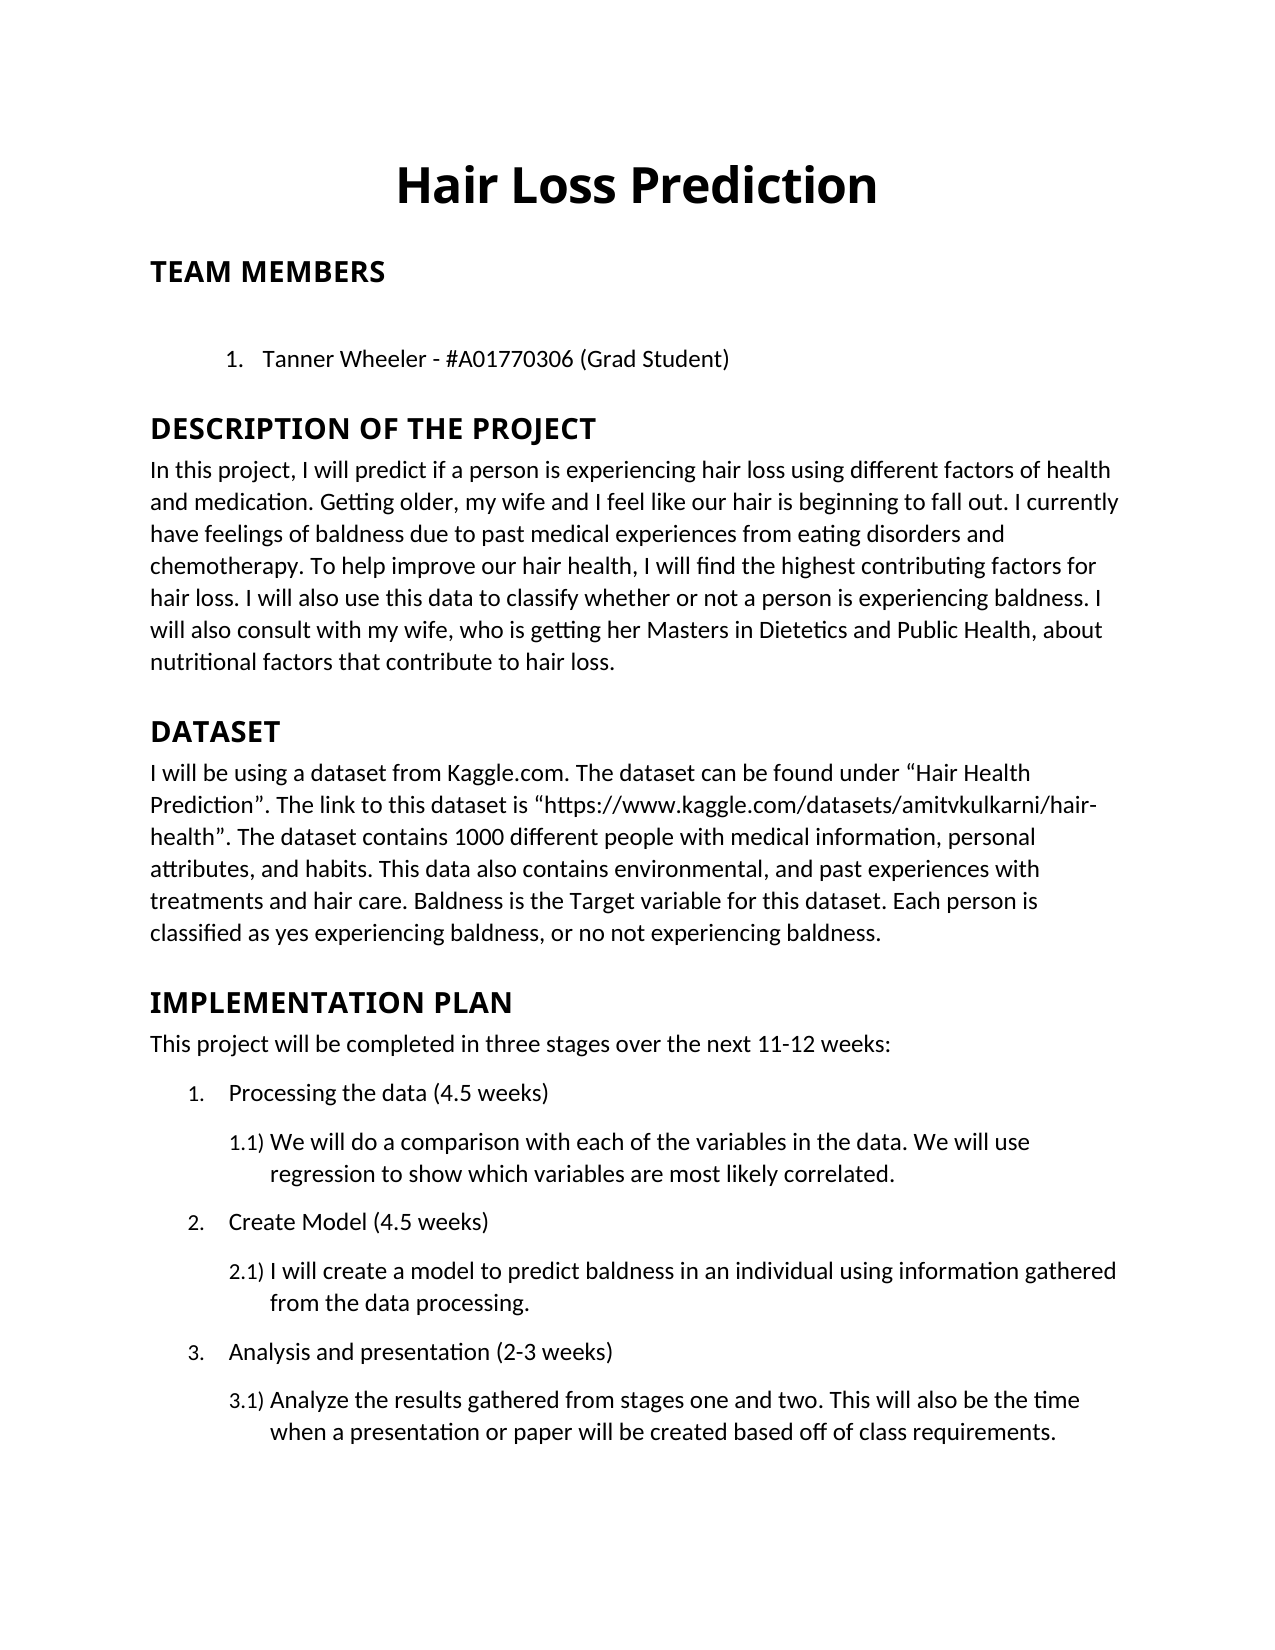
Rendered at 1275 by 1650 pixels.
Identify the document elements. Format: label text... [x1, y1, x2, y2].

list I will create a model to predict baldness in an individual using information gathered from the data processing. [228, 1255, 1125, 1318]
list Analyze the results gathered from stages one and two. This will also be the time when a presentation or paper will be created based off of class requirements. [228, 1384, 1125, 1447]
text I will be using a dataset from Kaggle.com. The dataset can be found under “Hair Health Prediction”. The link to this dataset is “https://www.kaggle.com/datasets/amitvkulkarni/hair-health”. The dataset contains 1000 different people with medical information, personal attributes, and habits. This data also contains environmental, and past experiences with treatments and hair care. Baldness is the Target variable for this dataset. Each person is classified as yes experiencing baldness, or no not experiencing baldness. [150, 757, 1125, 948]
list Tanner Wheeler - #A01770306 (Grad Student) [225, 343, 1125, 374]
subtitle Description of the Project [150, 409, 1125, 448]
subtitle Dataset [150, 712, 1125, 751]
list Create Model (4.5 weeks) [187, 1206, 1125, 1237]
text In this project, I will predict if a person is experiencing hair loss using different factors of health and medication. Getting older, my wife and I feel like our hair is beginning to fall out. I currently have feelings of baldness due to past medical experiences from eating disorders and chemotherapy. To help improve our hair health, I will find the highest contributing factors for hair loss. I will also use this data to classify whether or not a person is experiencing baldness. I will also consult with my wife, who is getting her Masters in Dietetics and Public Health, about nutritional factors that contribute to hair loss. [150, 454, 1125, 677]
list Processing the data (4.5 weeks) [187, 1077, 1125, 1108]
text This project will be completed in three stages over the next 11-12 weeks: [150, 1028, 1125, 1059]
subtitle Team Members [150, 251, 1125, 291]
title Hair Loss Prediction [150, 150, 1125, 218]
subtitle Implementation Plan [150, 983, 1125, 1022]
list Analysis and presentation (2-3 weeks) [187, 1336, 1125, 1366]
list We will do a comparison with each of the variables in the data. We will use regression to show which variables are most likely correlated. [228, 1126, 1125, 1188]
